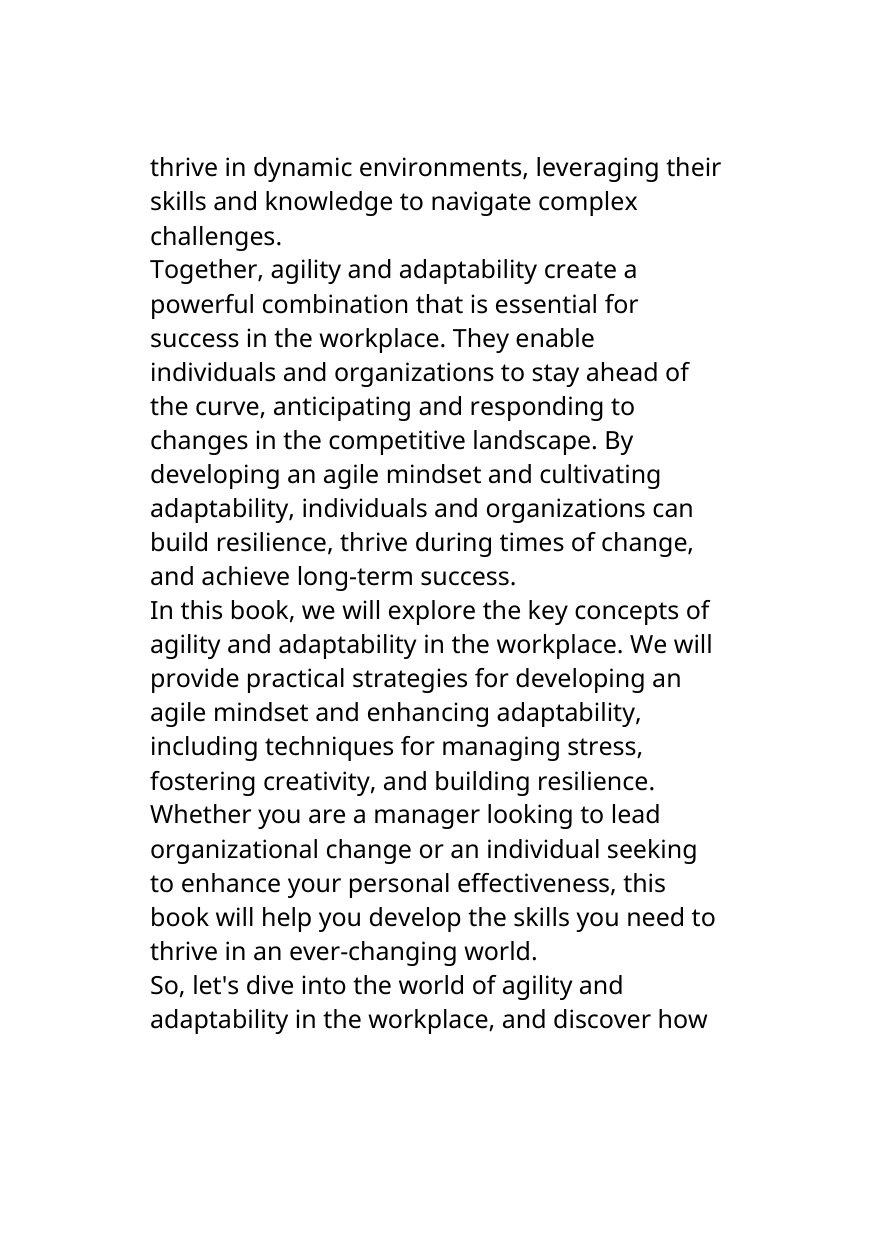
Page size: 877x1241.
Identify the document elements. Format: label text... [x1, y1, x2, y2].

text Together, agility and adaptability create a powerful combination that is essential for success in the workplace. They enable individuals and organizations to stay ahead of the curve, anticipating and responding to changes in the competitive landscape. By developing an agile mindset and cultivating adaptability, individuals and organizations can build resilience, thrive during times of change, and achieve long-term success. [150, 252, 727, 593]
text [150, 150, 727, 252]
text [150, 967, 727, 1036]
text In this book, we will explore the key concepts of agility and adaptability in the workplace. We will provide practical strategies for developing an agile mindset and enhancing adaptability, including techniques for managing stress, fostering creativity, and building resilience. Whether you are a manager looking to lead organizational change or an individual seeking to enhance your personal effectiveness, this book will help you develop the skills you need to thrive in an ever-changing world. [150, 593, 727, 967]
